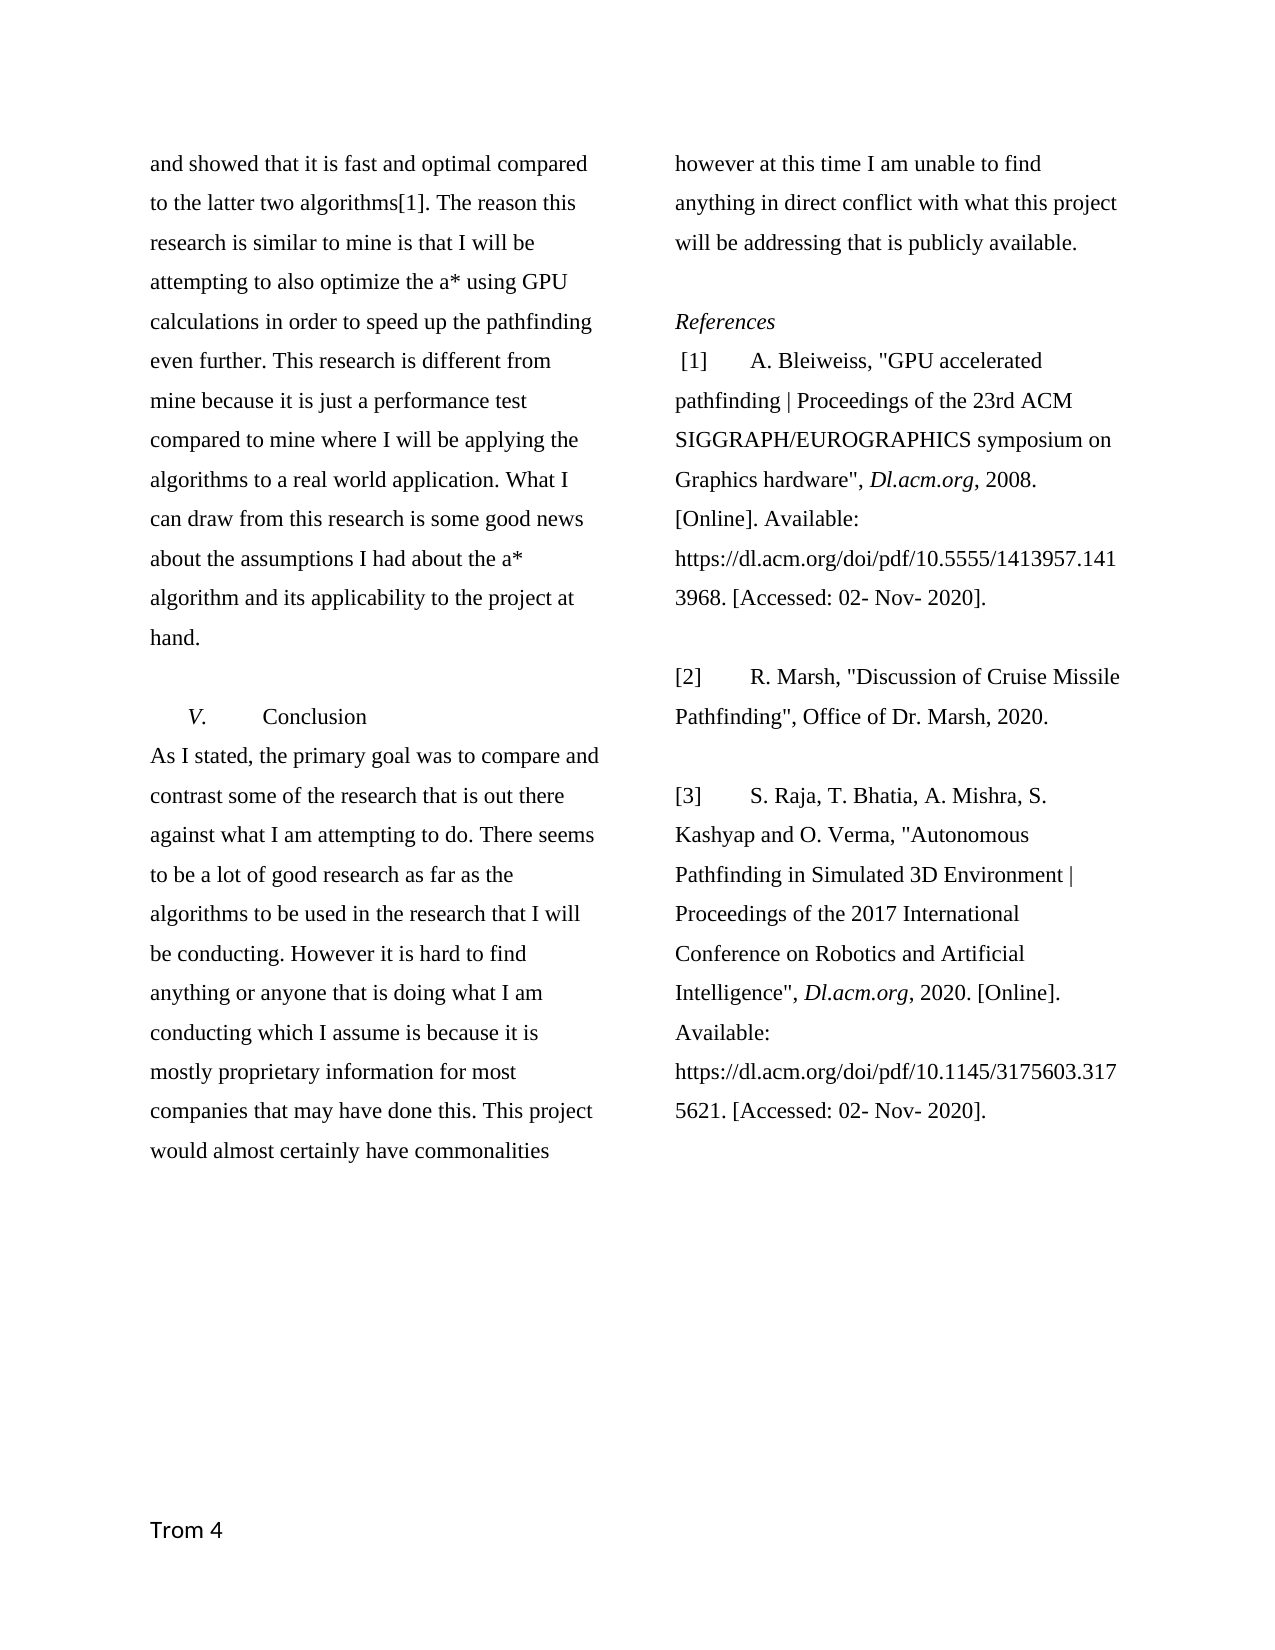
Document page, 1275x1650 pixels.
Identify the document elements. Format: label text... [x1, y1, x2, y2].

text As I stated, the primary goal was to compare and contrast some of the research that is out there against what I am attempting to do. There seems to be a lot of good research as far as the algorithms to be used in the research that I will be conducting. However it is hard to find anything or anyone that is doing what I am conducting which I assume is because it is mostly proprietary information for most companies that may have done this. This project would almost certainly have commonalities however at this time I am unable to find anything in direct conflict with what this project will be addressing that is publicly available. [675, 150, 1125, 255]
list Conclusion [187, 703, 600, 729]
text [1] A. Bleiweiss, "GPU accelerated pathfinding | Proceedings of the 23rd ACM SIGGRAPH/EUROGRAPHICS symposium on Graphics hardware", Dl.acm.org, 2008. [Online]. Available: https://dl.acm.org/doi/pdf/10.5555/1413957.1413968. [Accessed: 02- Nov- 2020]. [675, 347, 1125, 611]
text References [675, 308, 1125, 334]
text [3] S. Raja, T. Bhatia, A. Mishra, S. Kashyap and O. Verma, "Autonomous Pathfinding in Simulated 3D Environment | Proceedings of the 2017 International Conference on Robotics and Artificial Intelligence", Dl.acm.org, 2020. [Online]. Available: https://dl.acm.org/doi/pdf/10.1145/3175603.3175621. [Accessed: 02- Nov- 2020]. [675, 782, 1125, 1124]
text As I stated, the primary goal was to compare and contrast some of the research that is out there against what I am attempting to do. There seems to be a lot of good research as far as the algorithms to be used in the research that I will be conducting. However it is hard to find anything or anyone that is doing what I am conducting which I assume is because it is mostly proprietary information for most companies that may have done this. This project would almost certainly have commonalities however at this time I am unable to find anything in direct conflict with what this project will be addressing that is publicly available. [150, 742, 600, 1163]
text [2] R. Marsh, "Discussion of Cruise Missile Pathfinding", Office of Dr. Marsh, 2020. [675, 663, 1125, 729]
